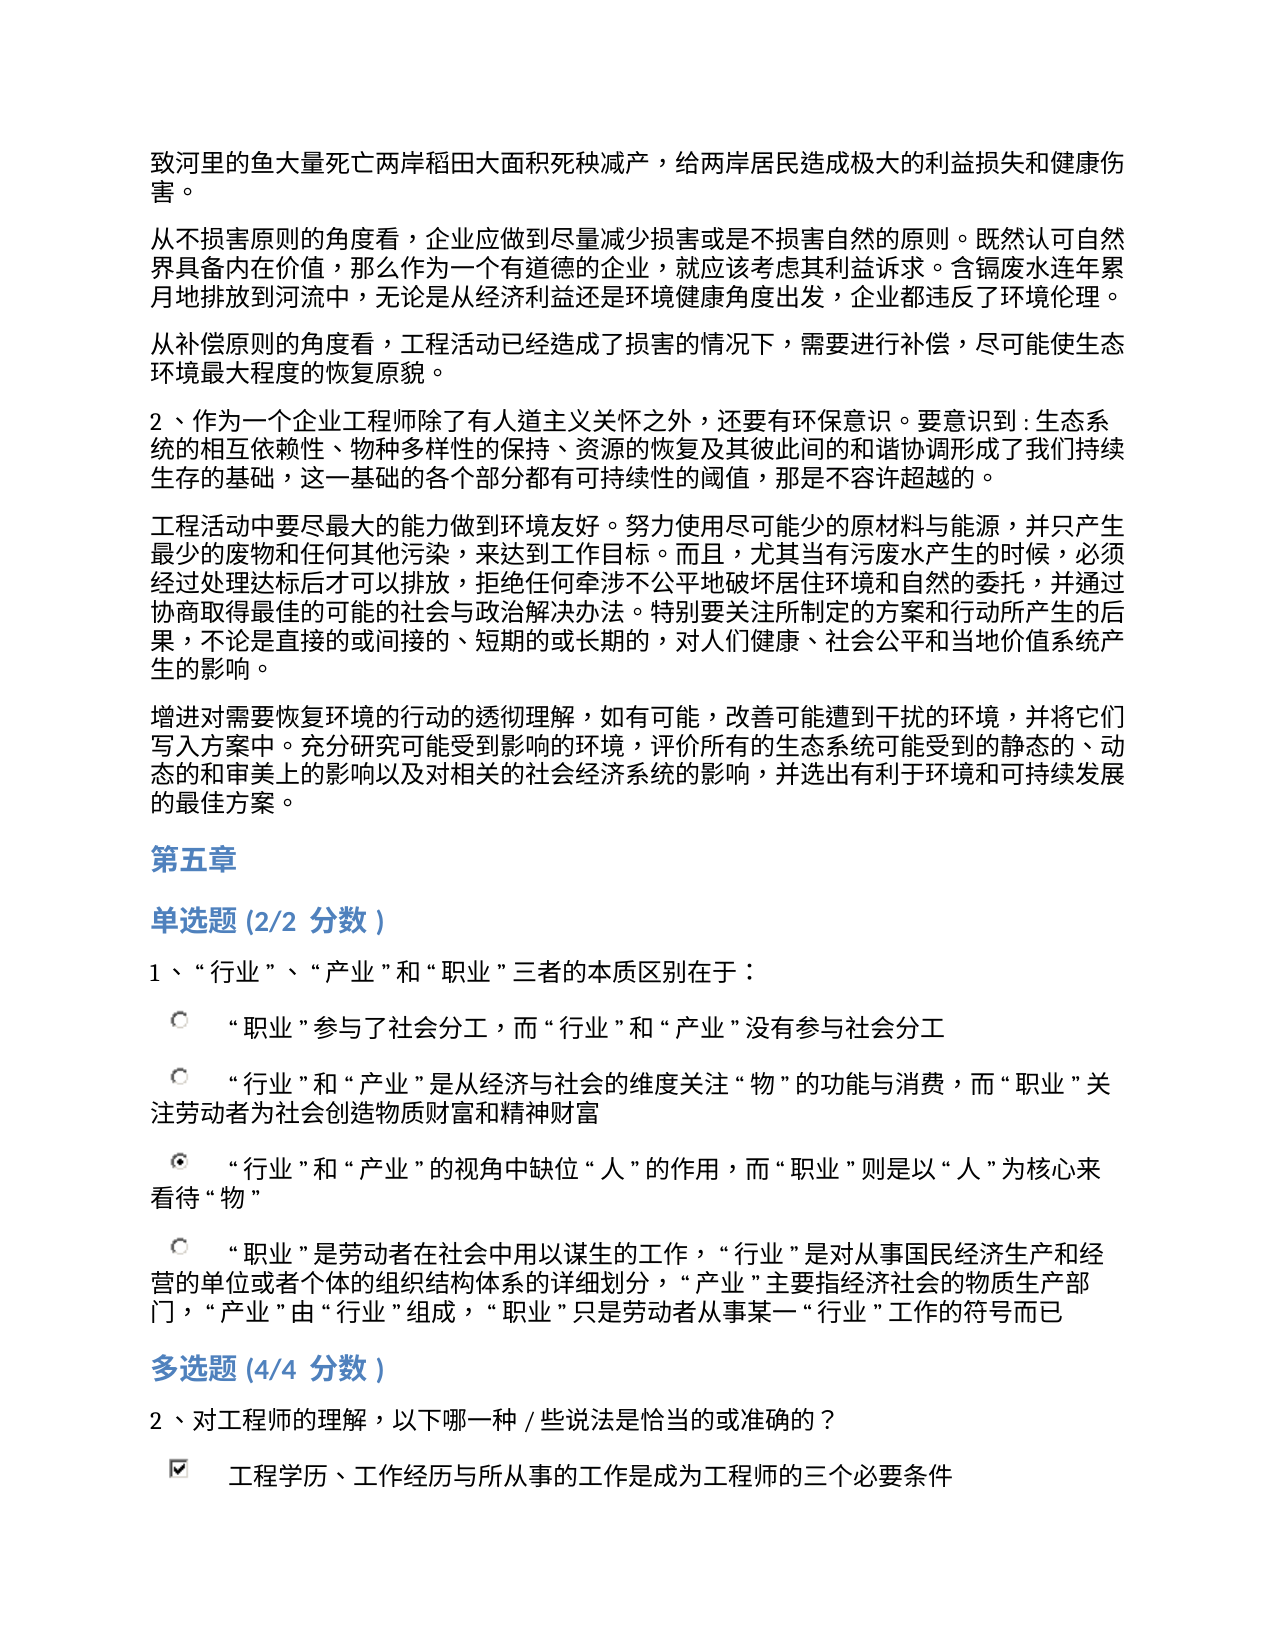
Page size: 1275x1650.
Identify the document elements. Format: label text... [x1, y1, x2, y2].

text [150, 150, 1125, 207]
text 1 、 “ 行业 ” 、 “ 产业 ” 和 “ 职业 ” 三者的本质区别在于： [150, 958, 1125, 987]
subtitle 第五章 [150, 839, 1125, 879]
picture [168, 1232, 210, 1264]
text “ 职业 ” 是劳动者在社会中用以谋生的工作， “ 行业 ” 是对从事国民经济生产和经营的单位或者个体的组织结构体系的详细划分， “ 产业 ” 主要指经济社会的物质生产部门， “ 产业 ” 由 “ 行业 ” 组成， “ 职业 ” 只是劳动者从事某一 “ 行业 ” 工作的符号而已 [150, 1232, 1125, 1327]
text “ 职业 ” 参与了社会分工，而 “ 行业 ” 和 “ 产业 ” 没有参与社会分工 [150, 1006, 1125, 1043]
text 2 、作为一个企业工程师除了有人道主义关怀之外，还要有环保意识。要意识到 : 生态系统的相互依赖性、物种多样性的保持、资源的恢复及其彼此间的和谐协调形成了我们持续生存的基础，这一基础的各个部分都有可持续性的阈值，那是不容许超越的。 [150, 407, 1125, 494]
text 工程学历、工作经历与所从事的工作是成为工程师的三个必要条件 [150, 1454, 1125, 1492]
picture [168, 1006, 210, 1038]
text 从不损害原则的角度看，企业应做到尽量减少损害或是不损害自然的原则。既然认可自然界具备内在价值，那么作为一个有道德的企业，就应该考虑其利益诉求。含镉废水连年累月地排放到河流中，无论是从经济利益还是环境健康角度出发，企业都违反了环境伦理。 [150, 226, 1125, 312]
subtitle 单选题 (2/2 分数 ) [150, 900, 1125, 940]
text “ 行业 ” 和 “ 产业 ” 的视角中缺位 “ 人 ” 的作用，而 “ 职业 ” 则是以 “ 人 ” 为核心来看待 “ 物 ” [150, 1147, 1125, 1213]
subtitle 多选题 (4/4 分数 ) [150, 1348, 1125, 1388]
picture [168, 1062, 210, 1094]
text “ 行业 ” 和 “ 产业 ” 是从经济与社会的维度关注 “ 物 ” 的功能与消费，而 “ 职业 ” 关注劳动者为社会创造物质财富和精神财富 [150, 1062, 1125, 1128]
text 从补偿原则的角度看，工程活动已经造成了损害的情况下，需要进行补偿，尽可能使生态环境最大程度的恢复原貌。 [150, 331, 1125, 389]
picture [168, 1147, 210, 1179]
text 工程活动中要尽最大的能力做到环境友好。努力使用尽可能少的原材料与能源，并只产生最少的废物和任何其他污染，来达到工作目标。而且，尤其当有污废水产生的时候，必须经过处理达标后才可以排放，拒绝任何牵涉不公平地破坏居住环境和自然的委托，并通过协商取得最佳的可能的社会与政治解决办法。特别要关注所制定的方案和行动所产生的后果，不论是直接的或间接的、短期的或长期的，对人们健康、社会公平和当地价值系统产生的影响。 [150, 512, 1125, 685]
text 增进对需要恢复环境的行动的透彻理解，如有可能，改善可能遭到干扰的环境，并将它们写入方案中。充分研究可能受到影响的环境，评价所有的生态系统可能受到的静态的、动态的和审美上的影响以及对相关的社会经济系统的影响，并选出有利于环境和可持续发展的最佳方案。 [150, 704, 1125, 819]
picture [168, 1454, 210, 1486]
text 2 、对工程师的理解，以下哪一种 / 些说法是恰当的或准确的？ [150, 1407, 1125, 1435]
